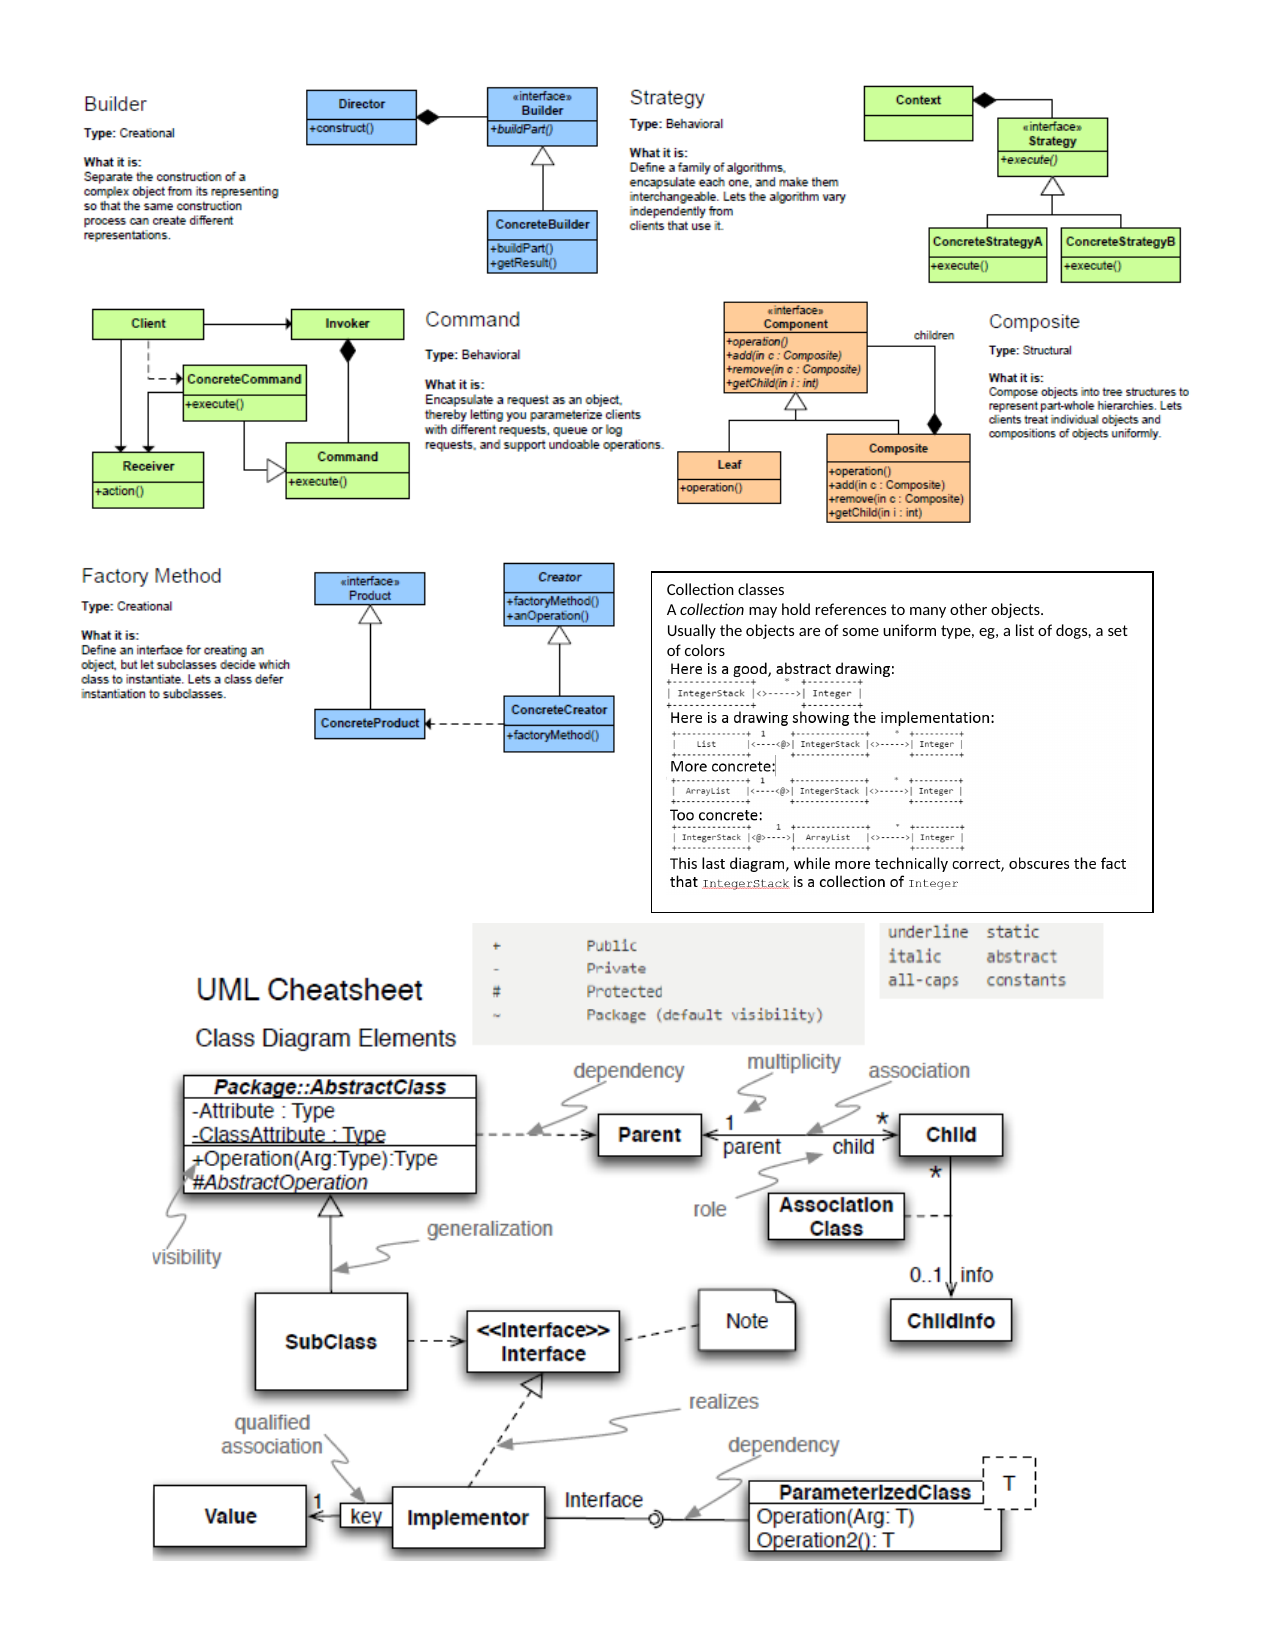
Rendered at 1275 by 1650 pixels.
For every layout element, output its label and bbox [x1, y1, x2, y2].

picture [152, 923, 1123, 1561]
picture [666, 660, 1137, 895]
picture [76, 75, 1199, 528]
picture [75, 555, 624, 766]
